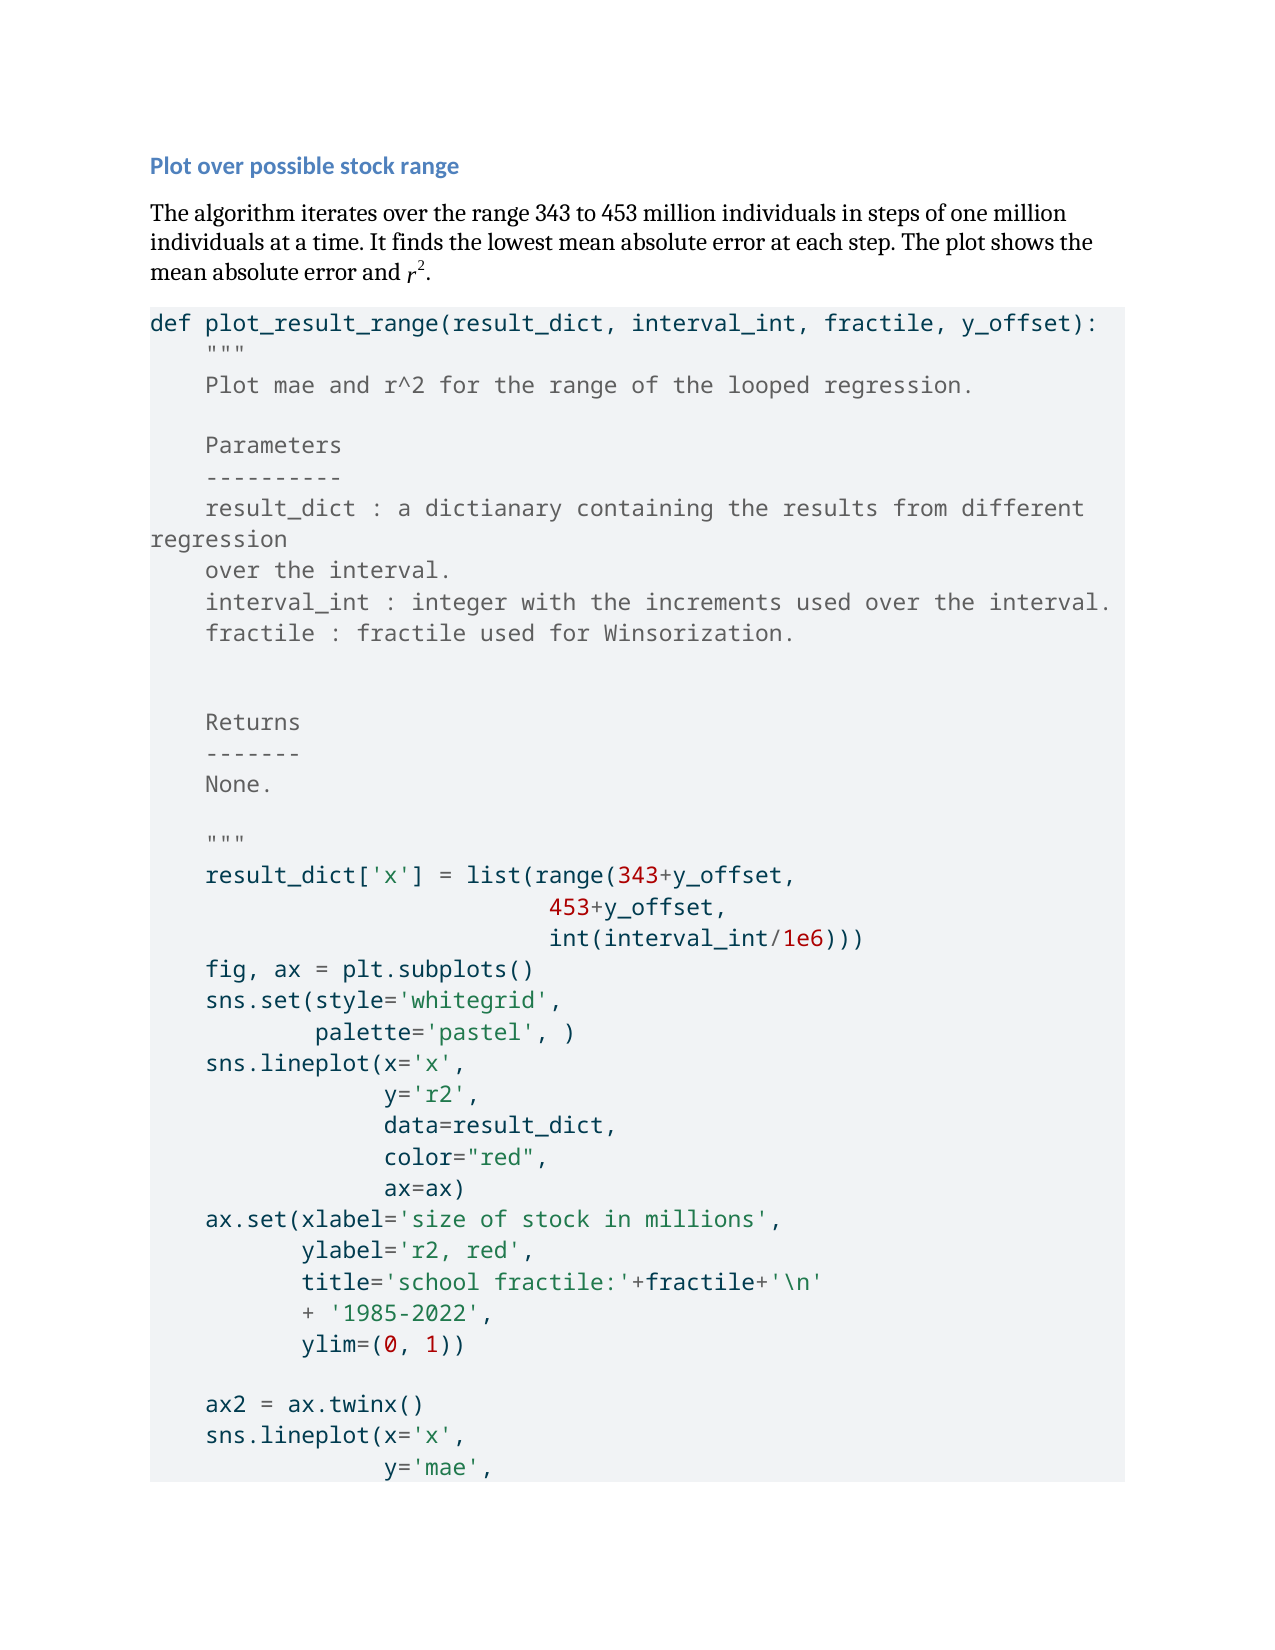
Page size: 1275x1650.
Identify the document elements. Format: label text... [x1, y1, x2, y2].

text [150, 307, 1125, 1482]
subtitle Plot over possible stock range [150, 150, 1125, 181]
text The algorithm iterates over the range 343 to 453 million individuals in steps of one million individuals at a time. It finds the lowest mean absolute error at each step. The plot shows the mean absolute error and . [150, 199, 1125, 288]
